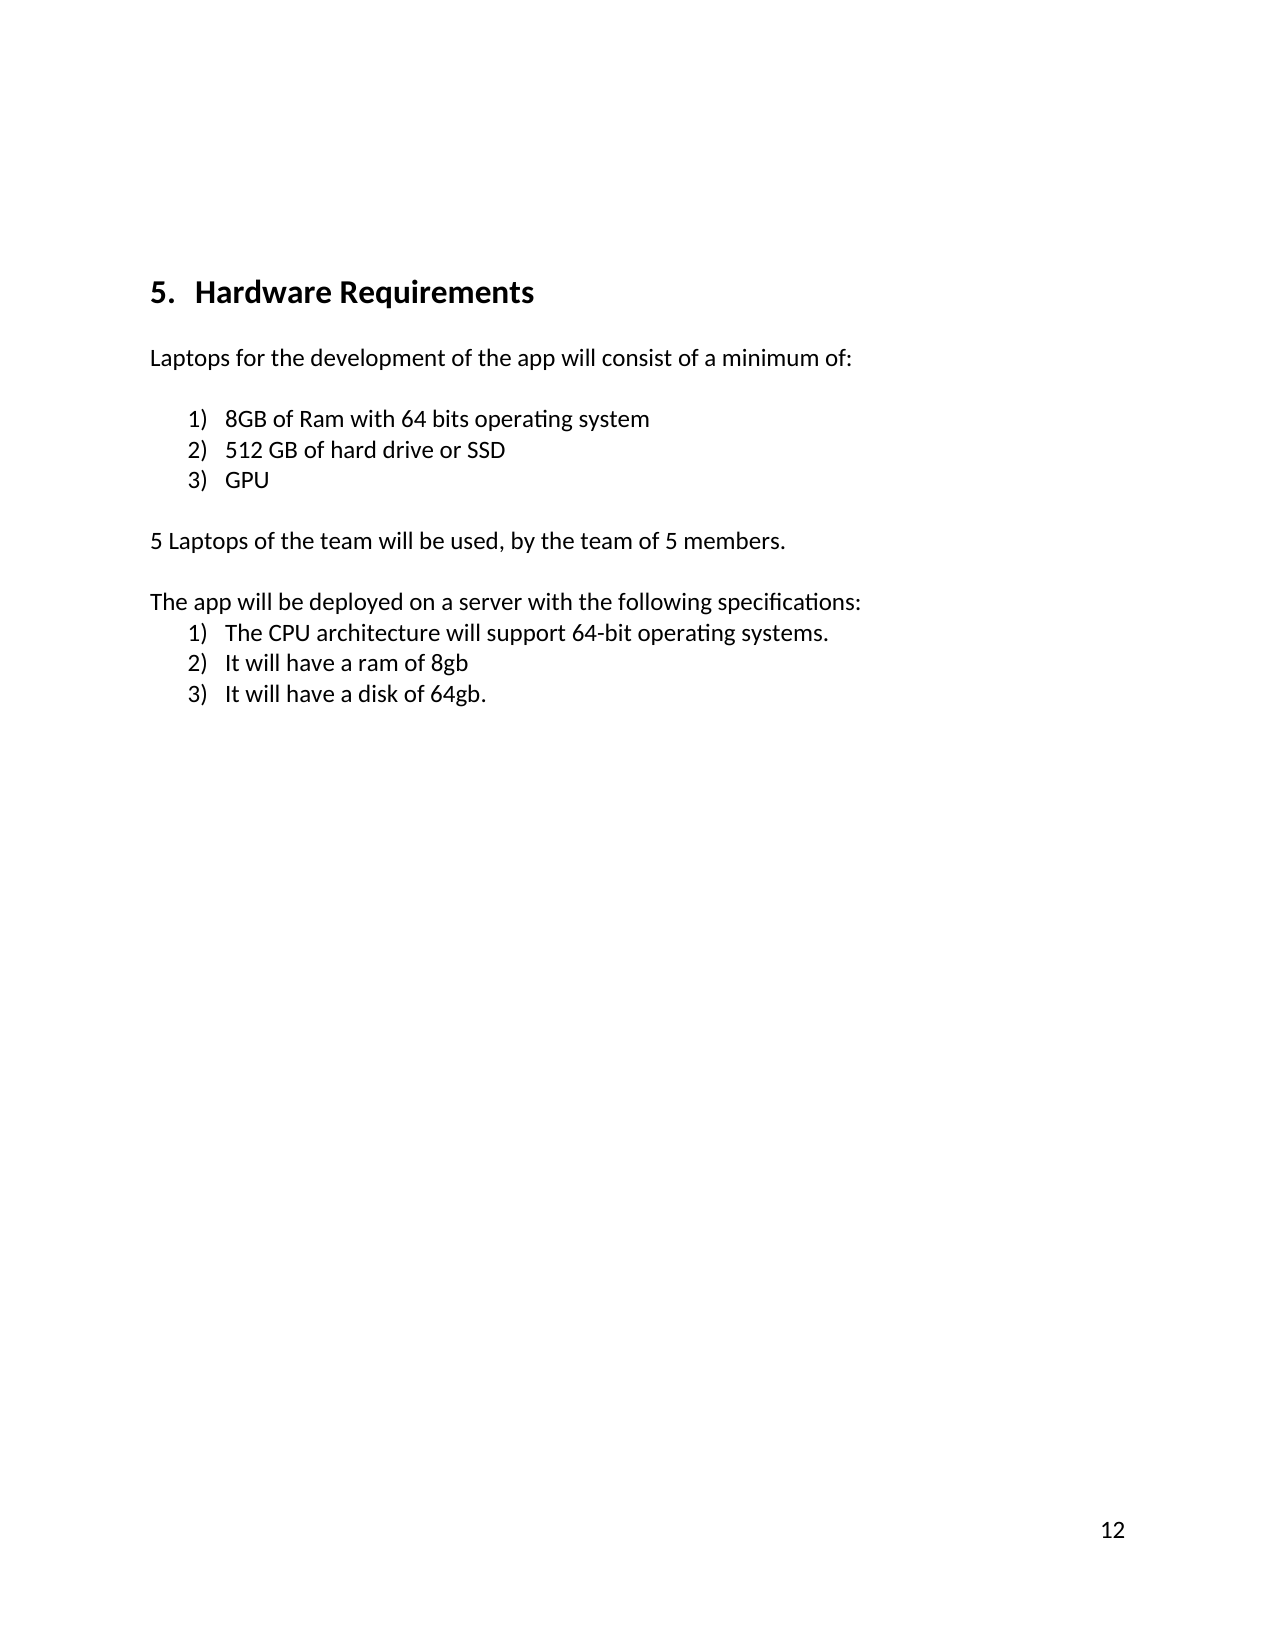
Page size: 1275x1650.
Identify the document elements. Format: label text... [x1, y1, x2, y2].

text The app will be deployed on a server with the following specifications: [150, 586, 1125, 617]
list The CPU architecture will support 64-bit operating systems. [187, 617, 1125, 647]
list 512 GB of hard drive or SSD [187, 434, 1125, 464]
list It will have a disk of 64gb. [187, 678, 1125, 708]
text 5 Laptops of the team will be used, by the team of 5 members. [150, 525, 1125, 556]
list It will have a ram of 8gb [187, 647, 1125, 678]
subtitle Hardware Requirements [150, 271, 1125, 312]
list GPU [187, 464, 1125, 495]
list 8GB of Ram with 64 bits operating system [187, 403, 1125, 434]
text Laptops for the development of the app will consist of a minimum of: [150, 342, 1125, 373]
